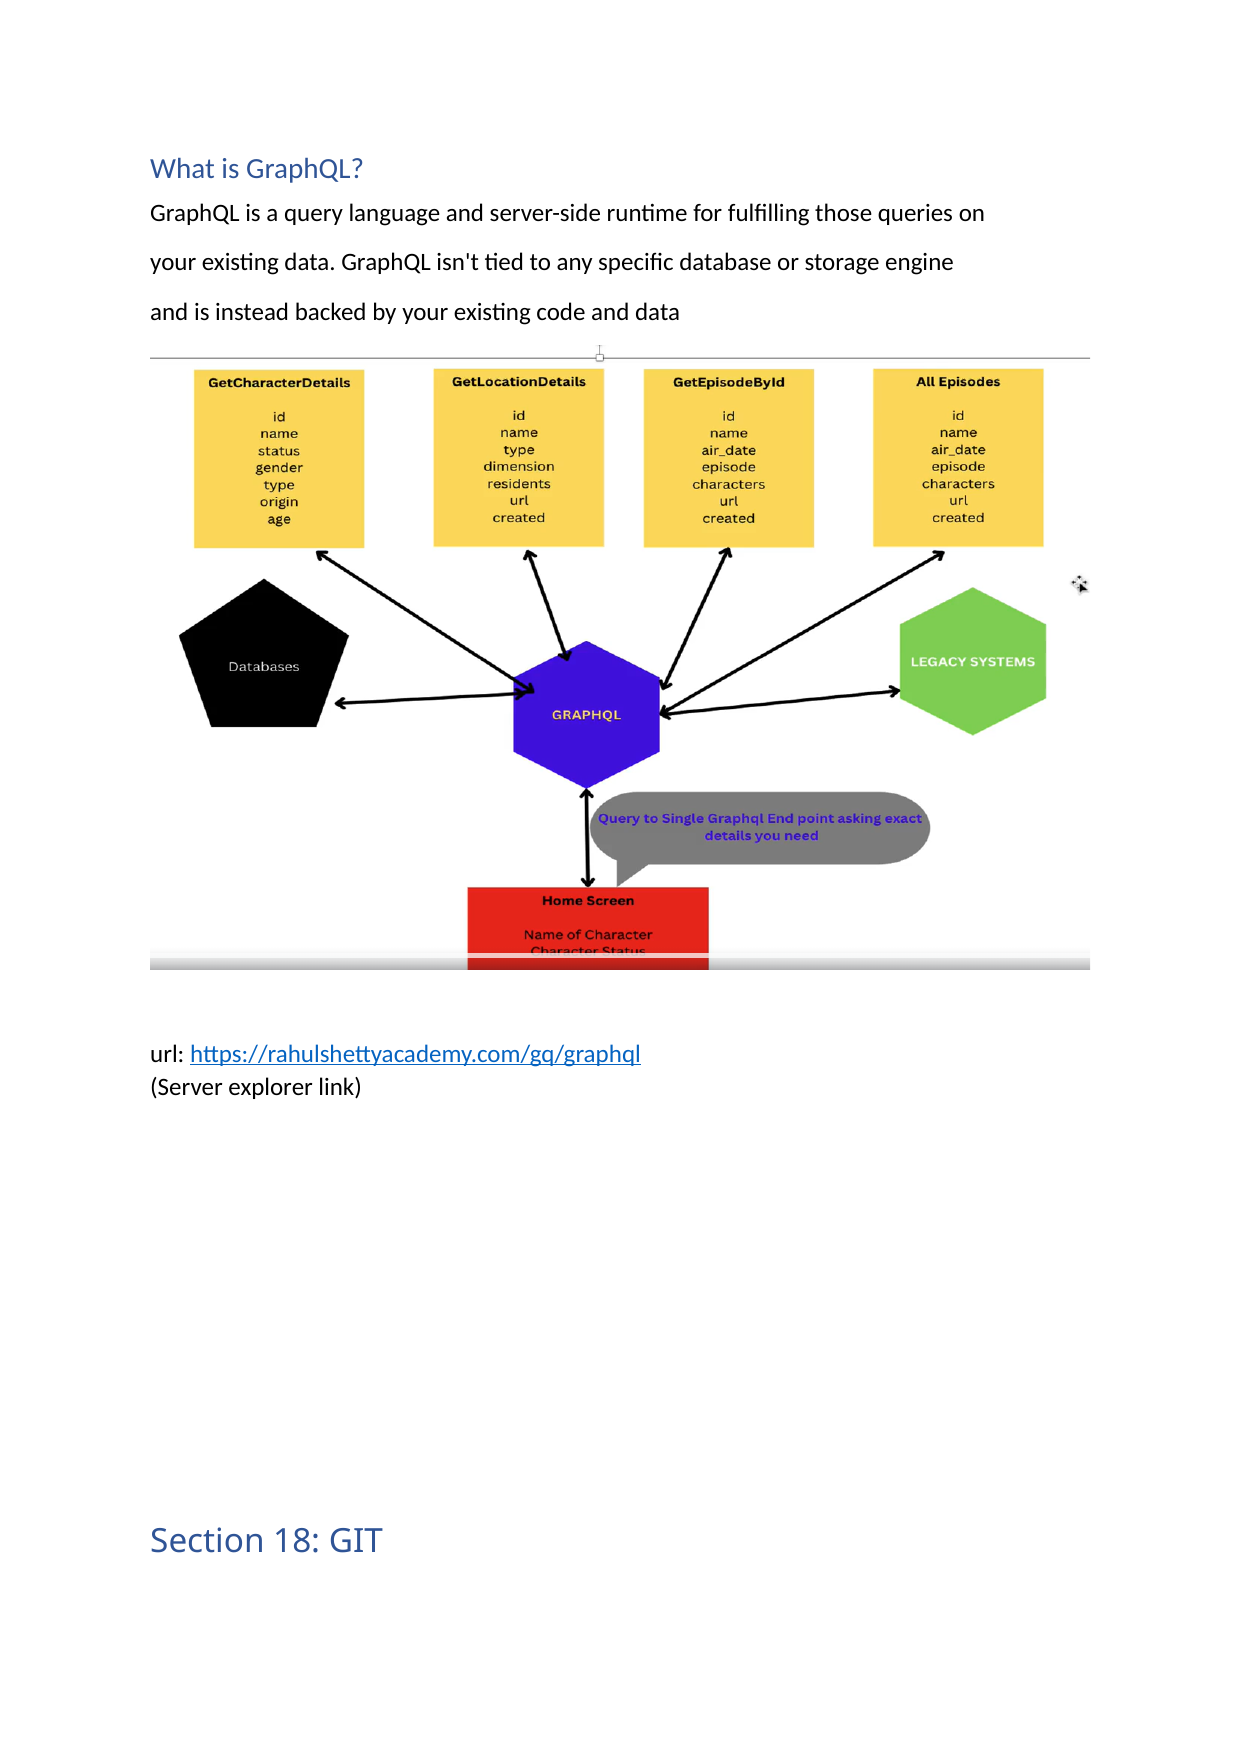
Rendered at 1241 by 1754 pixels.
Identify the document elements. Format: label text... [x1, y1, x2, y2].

subtitle Section 18: GIT [150, 1517, 1090, 1562]
subtitle What is GraphQL? [150, 150, 1090, 186]
text GraphQL is a query language and server-side runtime for fulfilling those queries on [150, 197, 1090, 227]
picture [150, 345, 1091, 970]
text and is instead backed by your existing code and data [150, 296, 1090, 326]
text your existing data. GraphQL isn't tied to any specific database or storage engine [150, 246, 1090, 277]
text url: https://rahulshettyacademy.com/gq/graphql (Server explorer link) [150, 1038, 1090, 1101]
